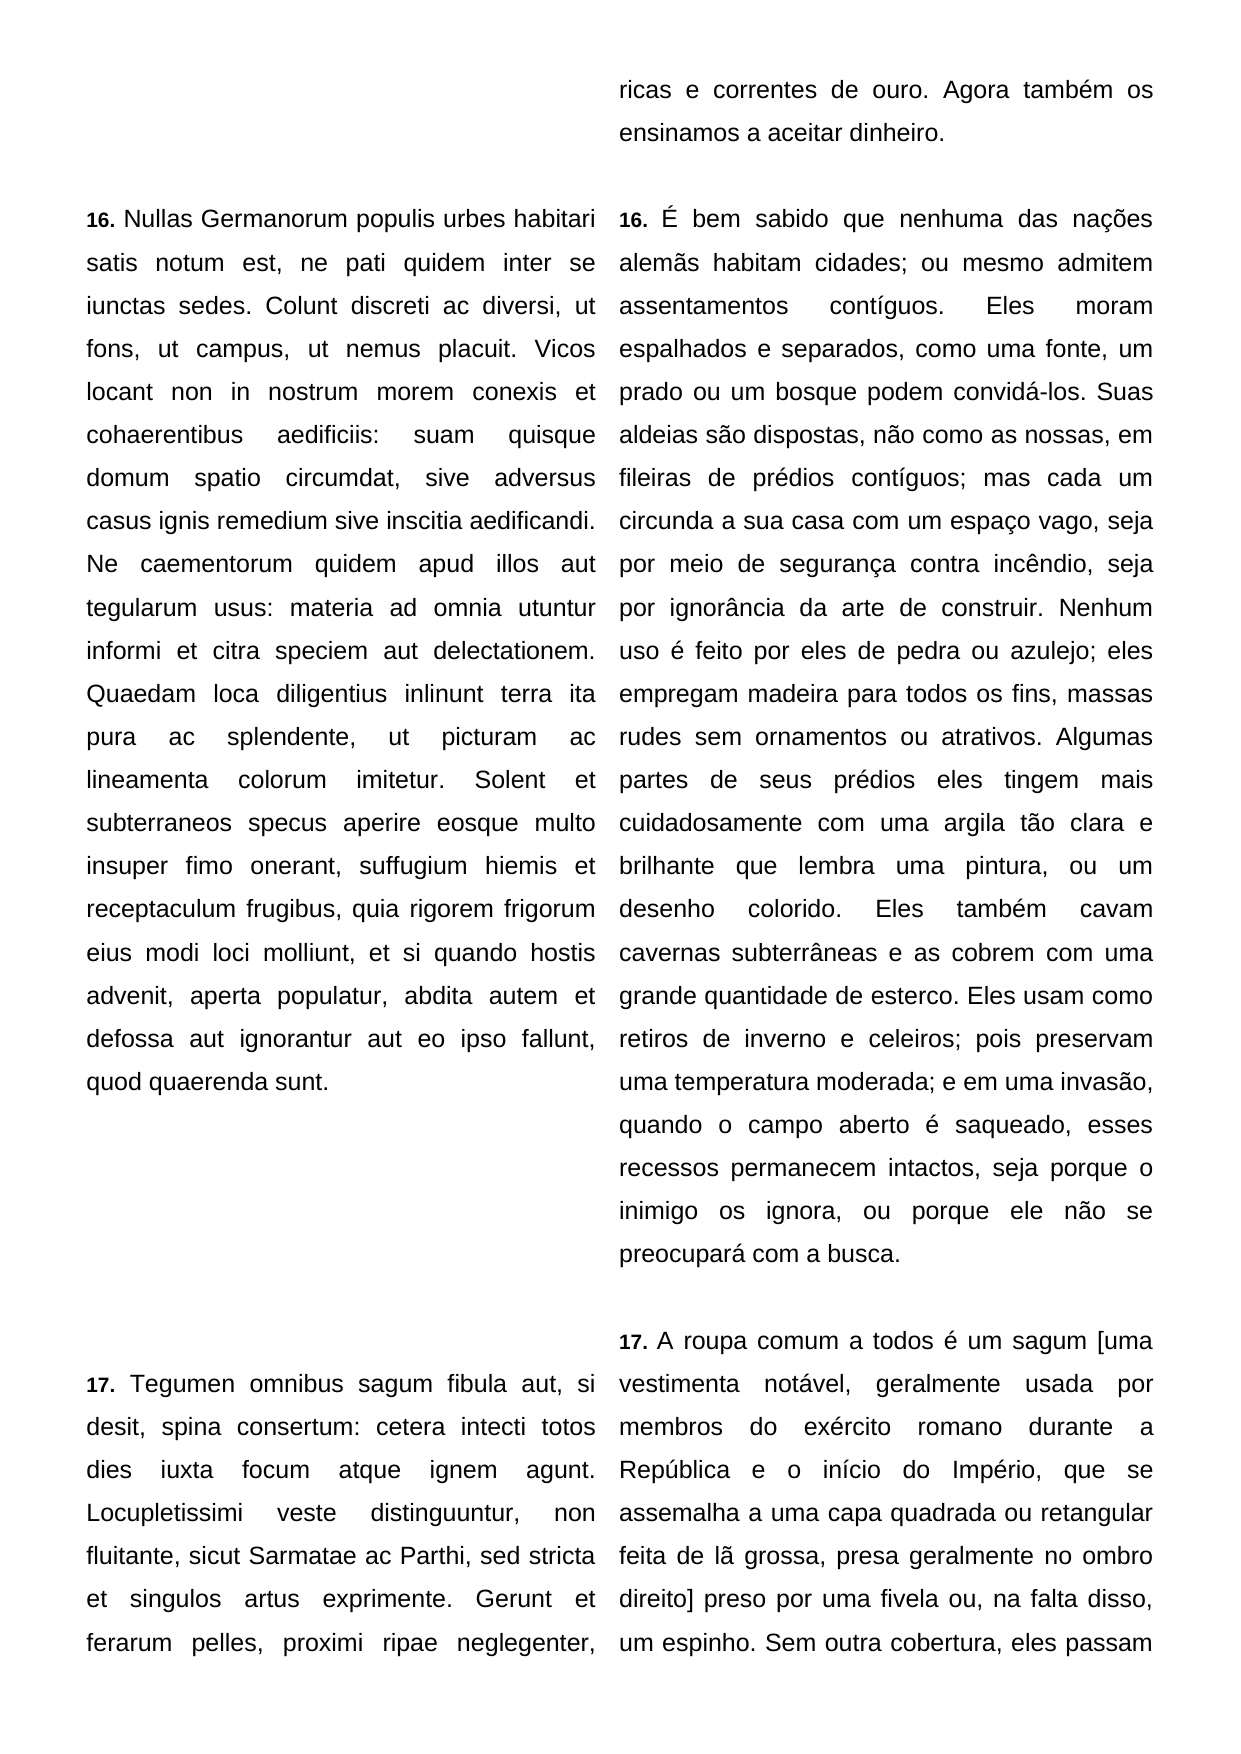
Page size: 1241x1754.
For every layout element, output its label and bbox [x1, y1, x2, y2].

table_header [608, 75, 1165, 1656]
table_header [75, 75, 608, 1656]
